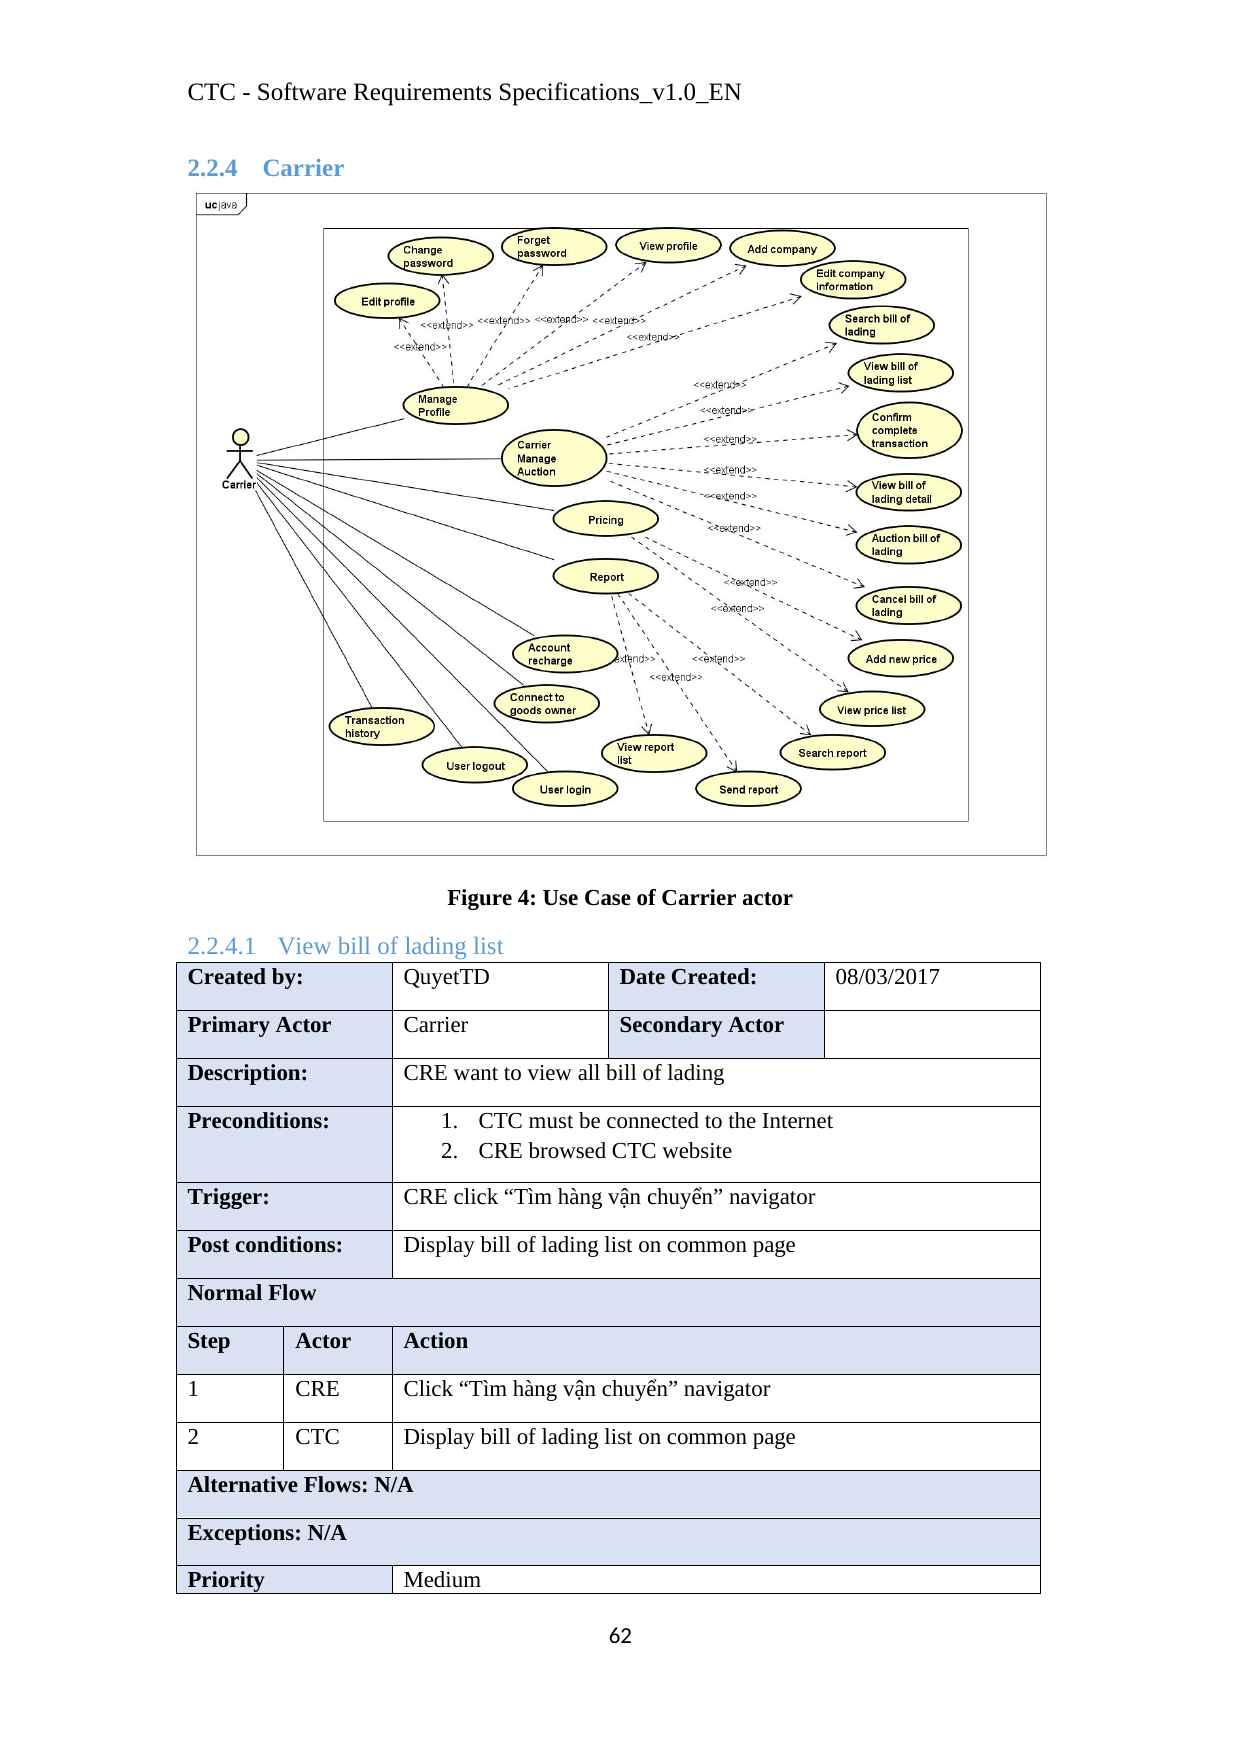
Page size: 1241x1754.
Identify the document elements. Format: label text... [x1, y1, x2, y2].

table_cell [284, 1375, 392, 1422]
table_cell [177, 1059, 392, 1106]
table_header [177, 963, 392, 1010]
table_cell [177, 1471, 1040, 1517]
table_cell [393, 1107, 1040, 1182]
subtitle Carrier [187, 153, 1053, 182]
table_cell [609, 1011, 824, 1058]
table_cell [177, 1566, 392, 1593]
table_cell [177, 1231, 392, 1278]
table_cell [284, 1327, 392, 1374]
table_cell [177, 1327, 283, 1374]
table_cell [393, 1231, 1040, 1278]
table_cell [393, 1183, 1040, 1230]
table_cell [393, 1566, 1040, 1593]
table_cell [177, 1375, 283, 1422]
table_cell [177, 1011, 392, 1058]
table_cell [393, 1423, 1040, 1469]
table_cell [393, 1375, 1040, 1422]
text Figure 4: Use Case of Carrier actor [187, 884, 1053, 910]
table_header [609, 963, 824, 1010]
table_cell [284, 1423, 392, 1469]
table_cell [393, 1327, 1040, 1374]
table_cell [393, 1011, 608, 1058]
subtitle View bill of lading list [187, 931, 1053, 960]
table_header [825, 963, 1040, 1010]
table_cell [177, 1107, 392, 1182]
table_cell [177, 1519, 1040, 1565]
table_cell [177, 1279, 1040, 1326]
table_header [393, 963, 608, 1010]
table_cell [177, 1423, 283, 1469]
picture [187, 184, 1054, 863]
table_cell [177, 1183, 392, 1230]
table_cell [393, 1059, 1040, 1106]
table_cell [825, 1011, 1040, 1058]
